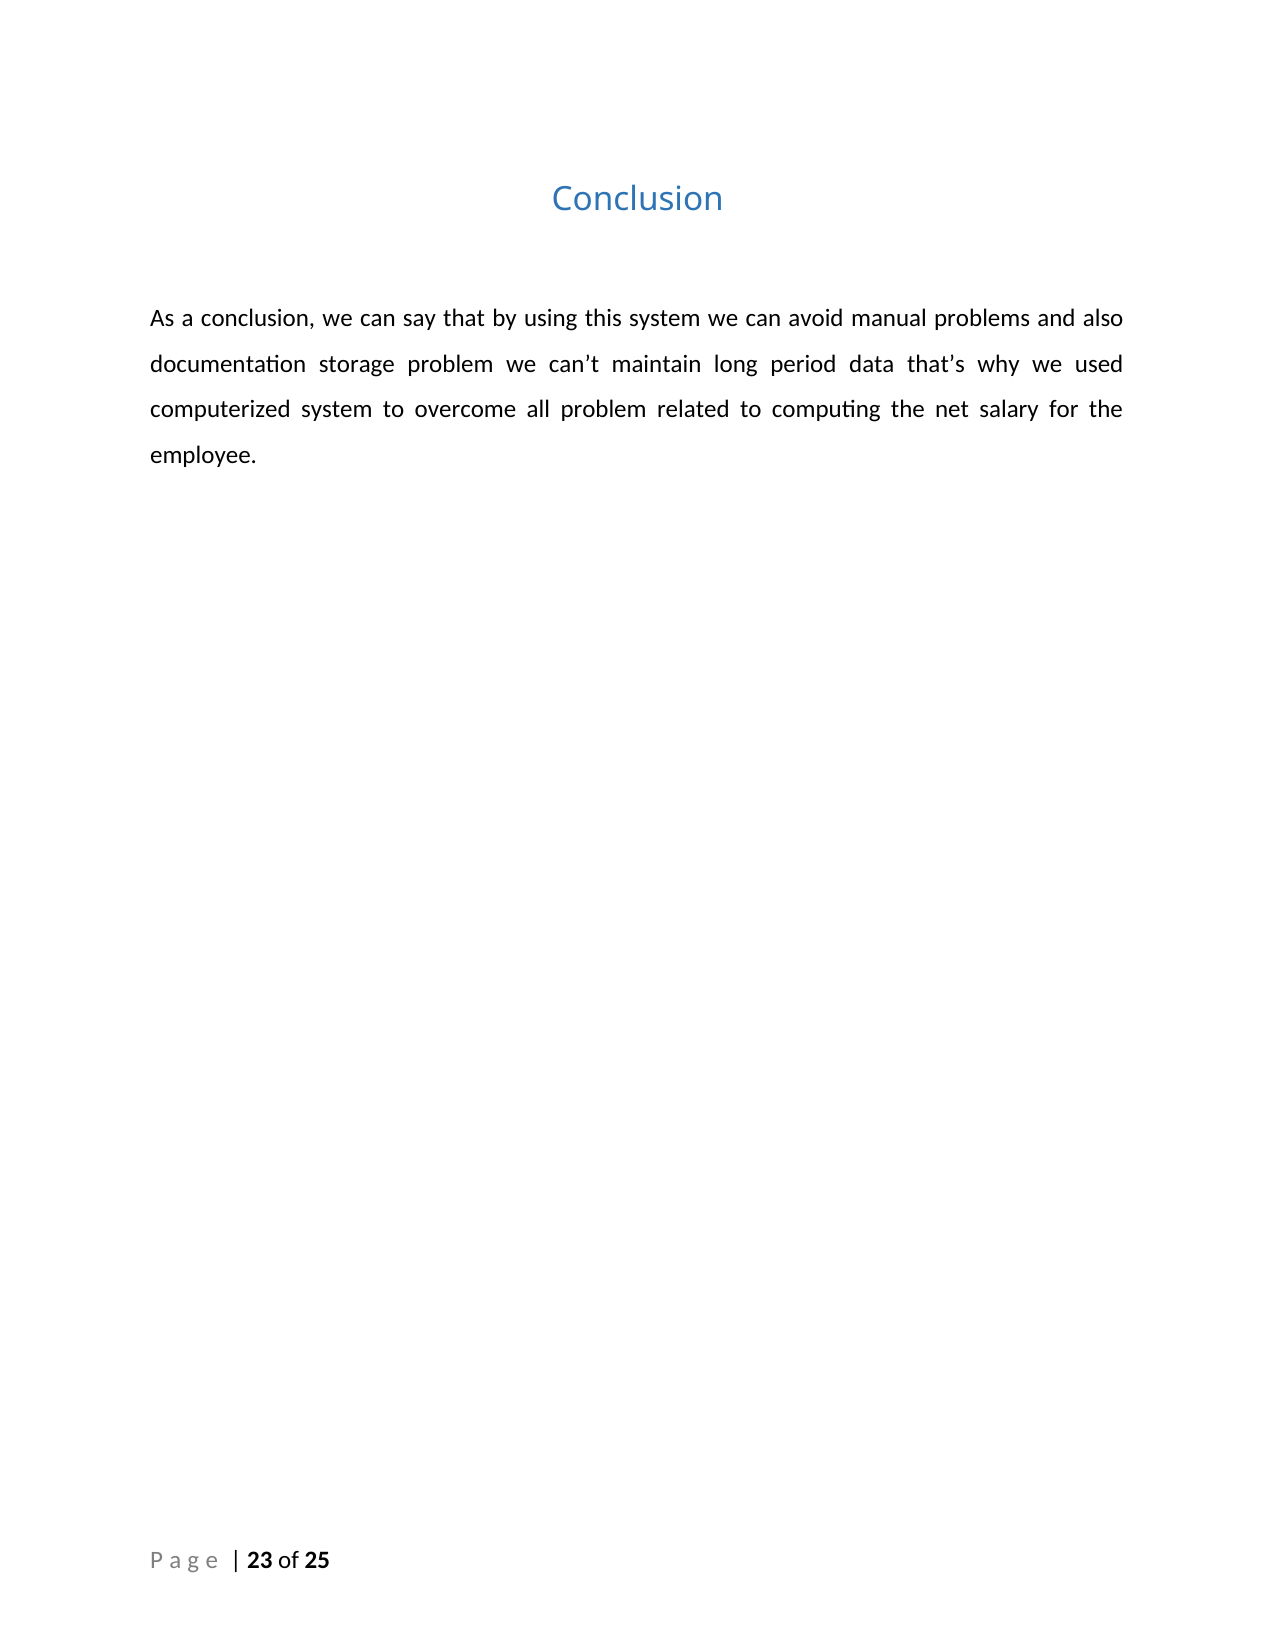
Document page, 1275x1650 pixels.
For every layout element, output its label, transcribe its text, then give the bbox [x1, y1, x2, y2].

text As a conclusion, we can say that by using this system we can avoid manual problems and also documentation storage problem we can’t maintain long period data that’s why we used computerized system to overcome all problem related to computing the net salary for the employee. [150, 302, 1125, 470]
list Conclusion [150, 175, 1125, 220]
